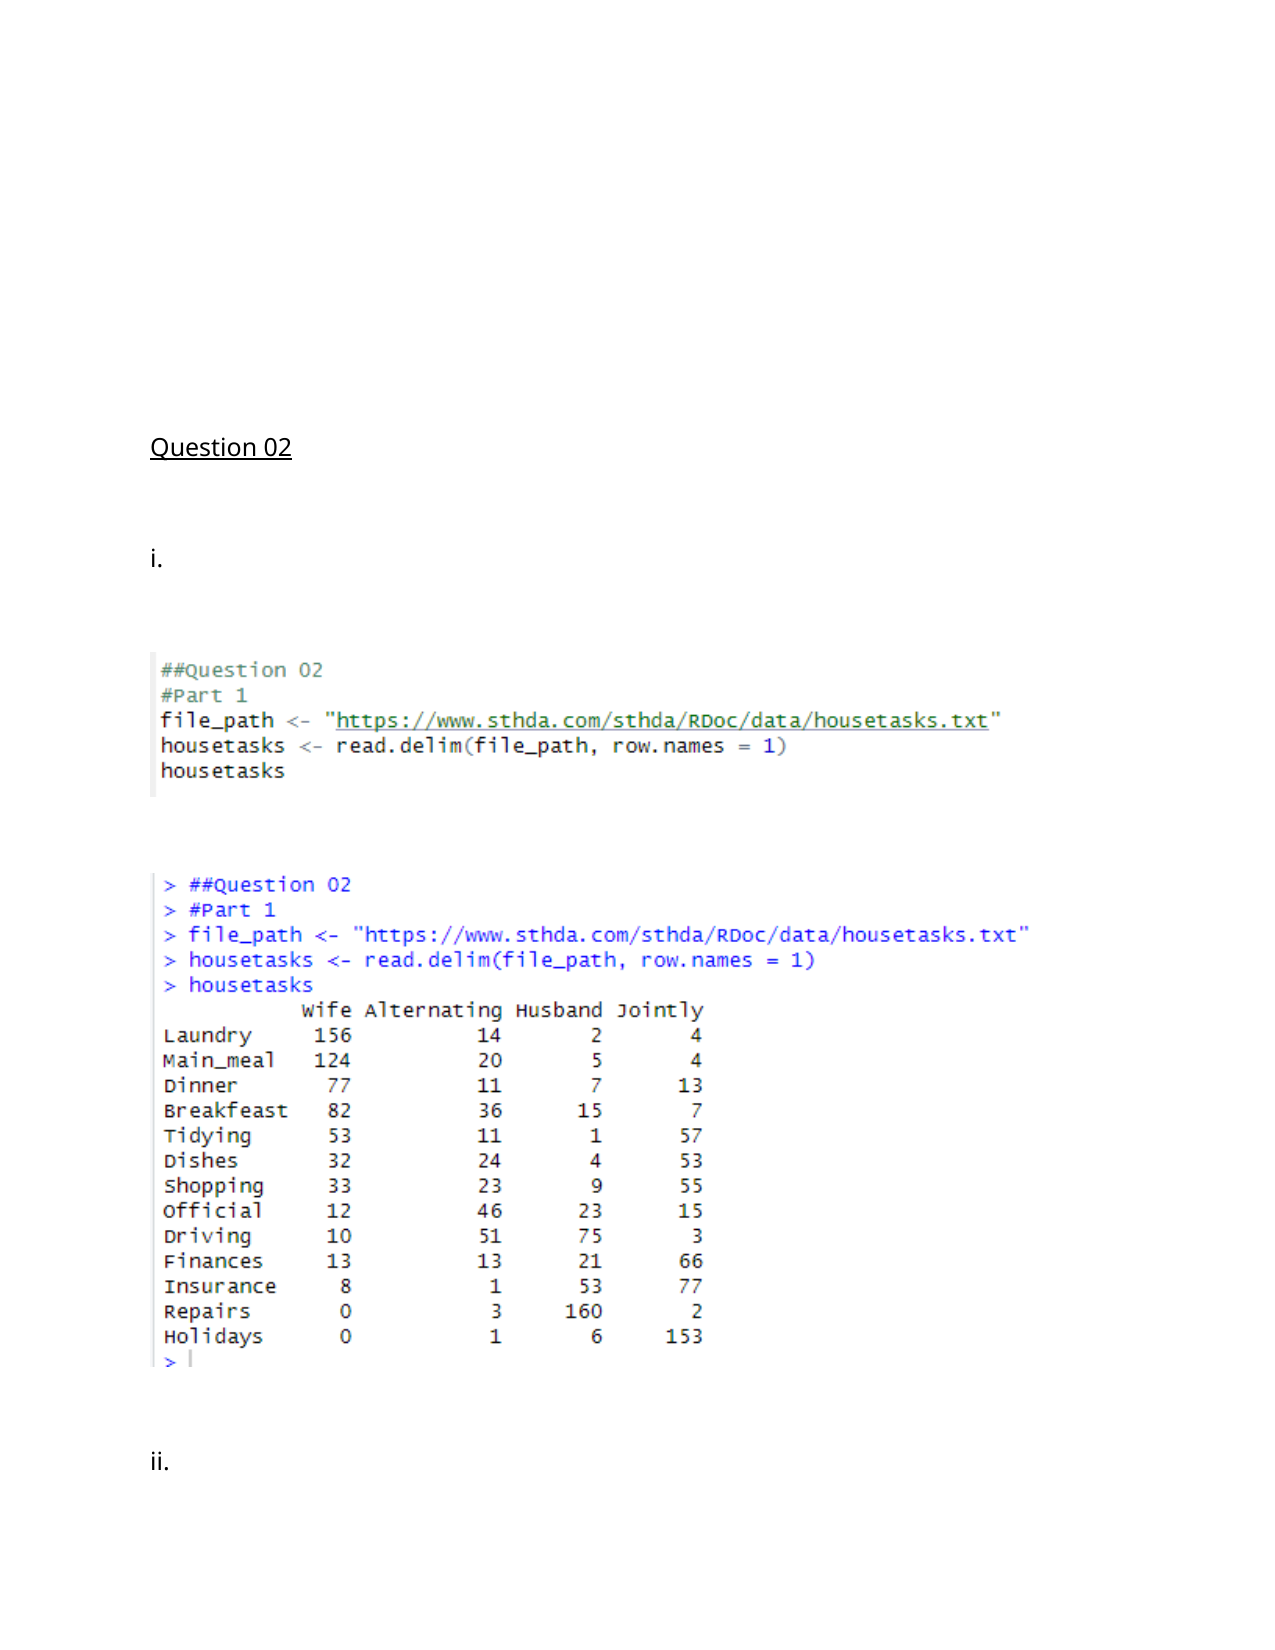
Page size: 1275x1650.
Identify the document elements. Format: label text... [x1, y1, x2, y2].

text i. [150, 541, 1125, 575]
text Question 02 [150, 429, 1125, 463]
picture [150, 873, 1066, 1367]
picture [150, 652, 1030, 797]
text ii. [150, 1444, 1125, 1478]
